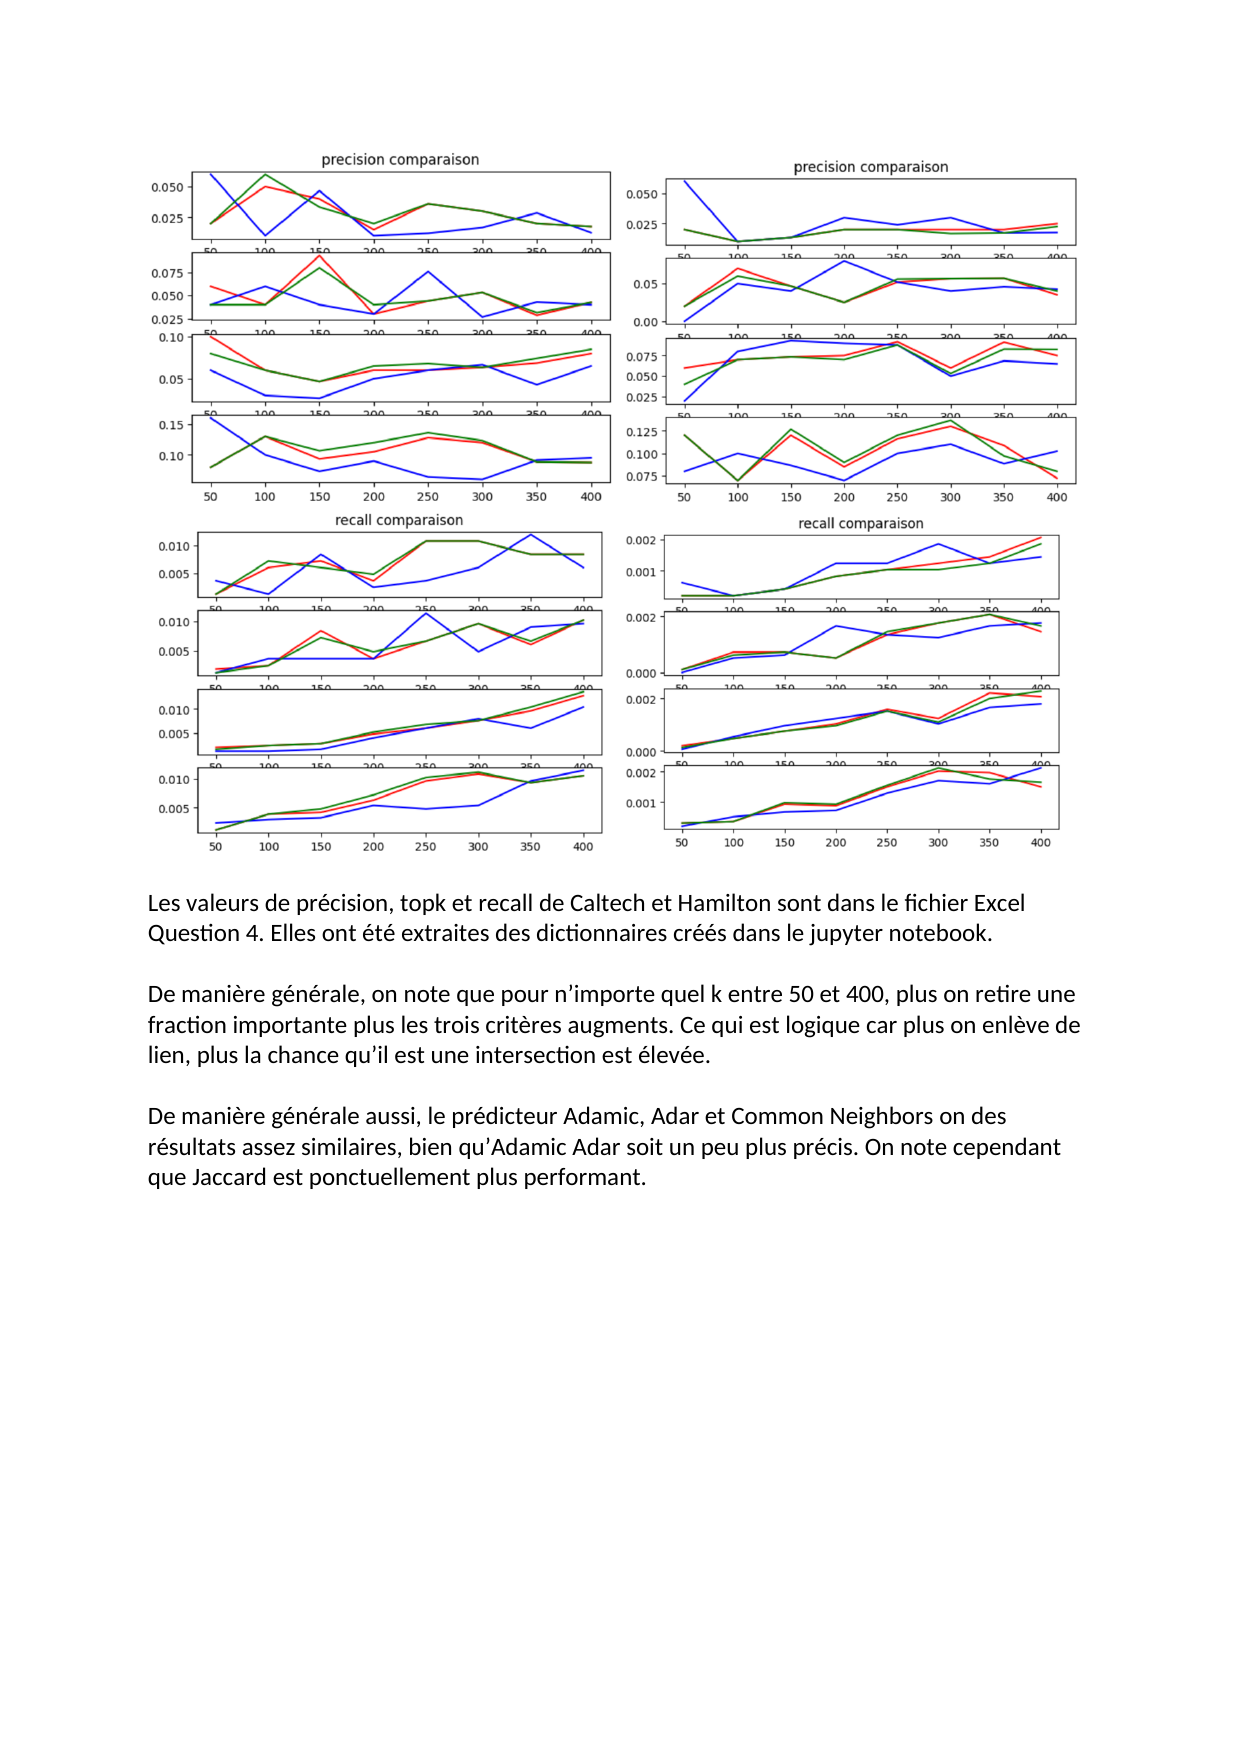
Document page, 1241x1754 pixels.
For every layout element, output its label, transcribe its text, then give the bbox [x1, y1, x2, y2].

picture [147, 147, 1089, 857]
text De manière générale aussi, le prédicteur Adamic, Adar et Common Neighbors on des résultats assez similaires, bien qu’Adamic Adar soit un peu plus précis. On note cependant que Jaccard est ponctuellement plus performant. [148, 1100, 1093, 1192]
text De manière générale, on note que pour n’importe quel k entre 50 et 400, plus on retire une fraction importante plus les trois critères augments. Ce qui est logique car plus on enlève de lien, plus la chance qu’il est une intersection est élevée. [148, 978, 1093, 1070]
text Les valeurs de précision, topk et recall de Caltech et Hamilton sont dans le fichier Excel Question 4. Elles ont été extraites des dictionnaires créés dans le jupyter notebook. [148, 887, 1093, 948]
